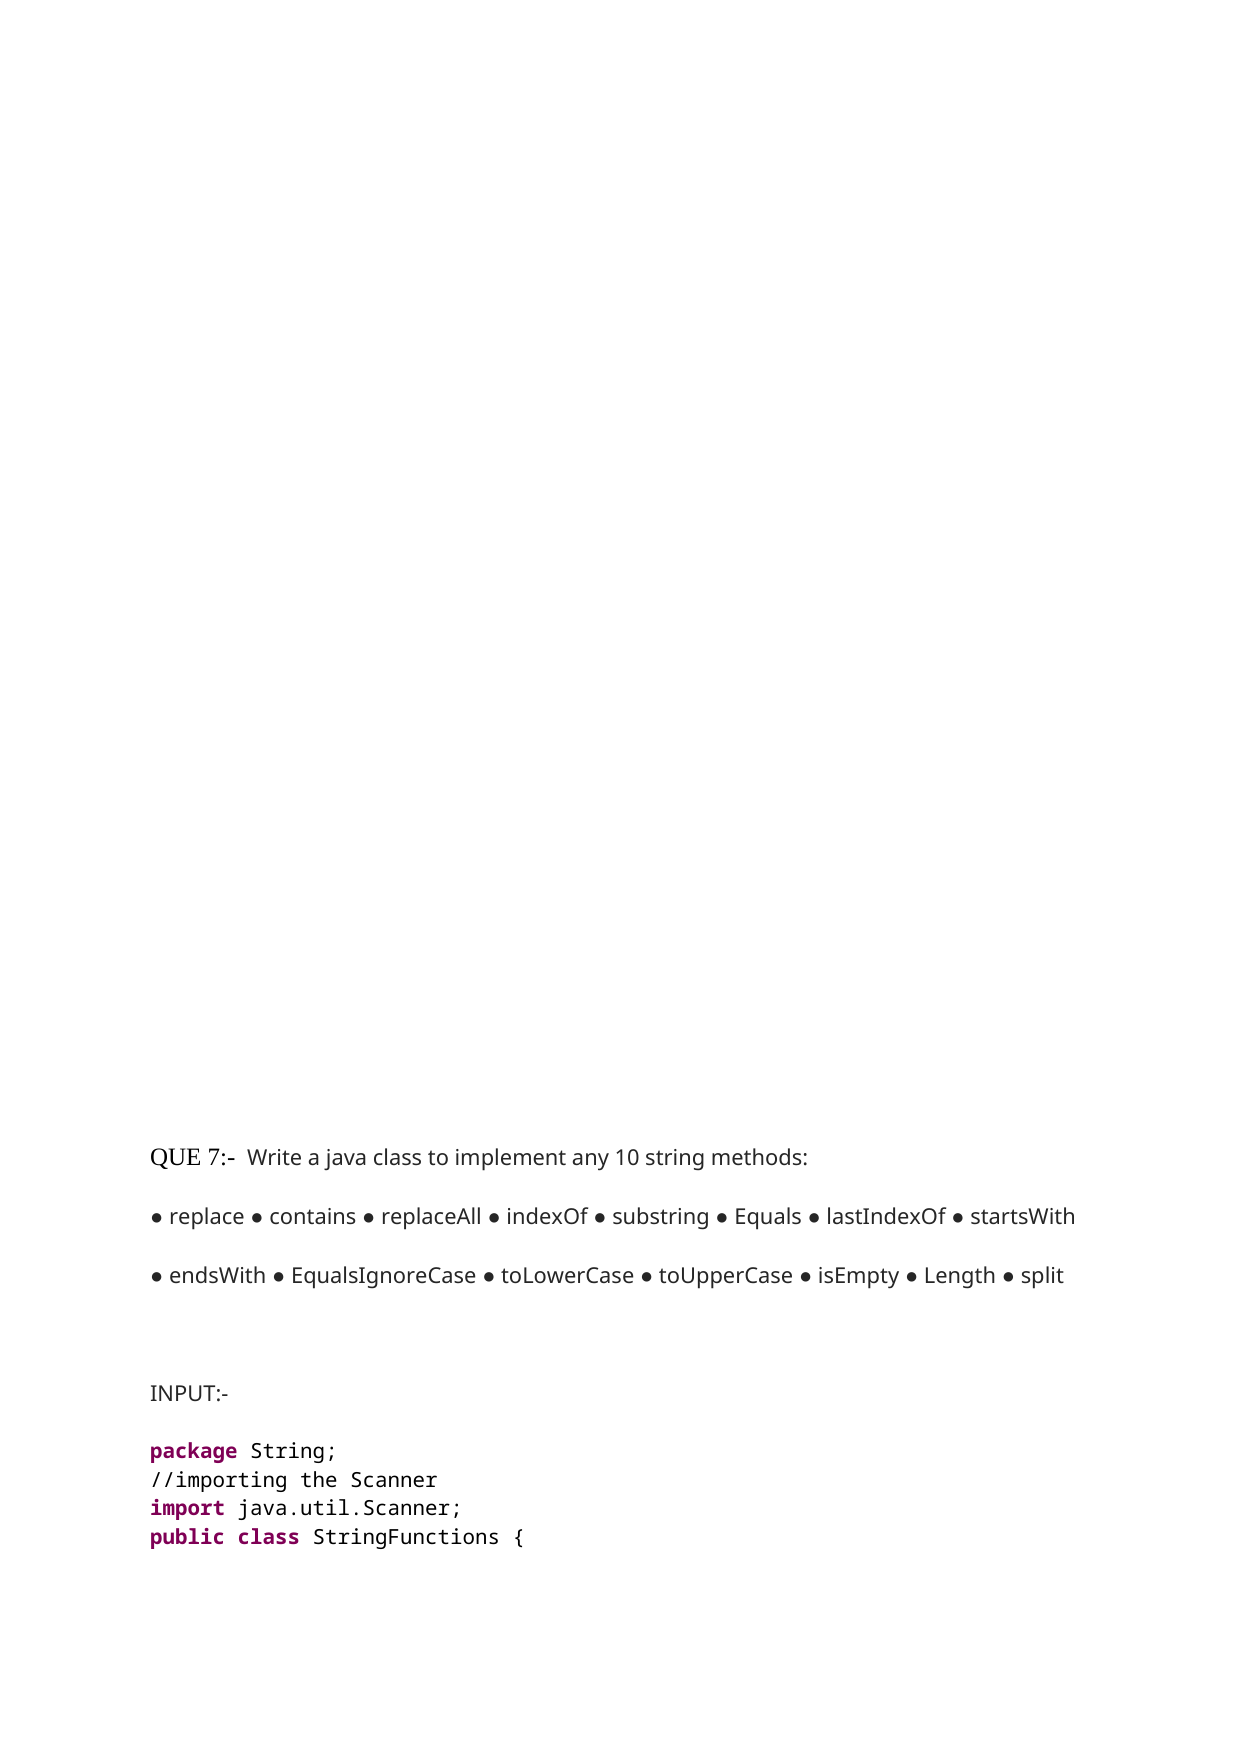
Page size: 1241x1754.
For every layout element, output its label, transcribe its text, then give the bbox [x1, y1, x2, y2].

text QUE 7:- Write a java class to implement any 10 string methods: [150, 1142, 1090, 1171]
text public class StringFunctions { [150, 1522, 1090, 1550]
text ● replace ● contains ● replaceAll ● indexOf ● substring ● Equals ● lastIndexOf ● startsWith [150, 1201, 1090, 1230]
text INPUT:- [150, 1377, 1090, 1407]
text ● endsWith ● EqualsIgnoreCase ● toLowerCase ● toUpperCase ● isEmpty ● Length ● split [150, 1259, 1090, 1289]
text import java.util.Scanner; [150, 1493, 1090, 1522]
text package String; [150, 1436, 1090, 1465]
text //importing the Scanner [150, 1465, 1090, 1493]
